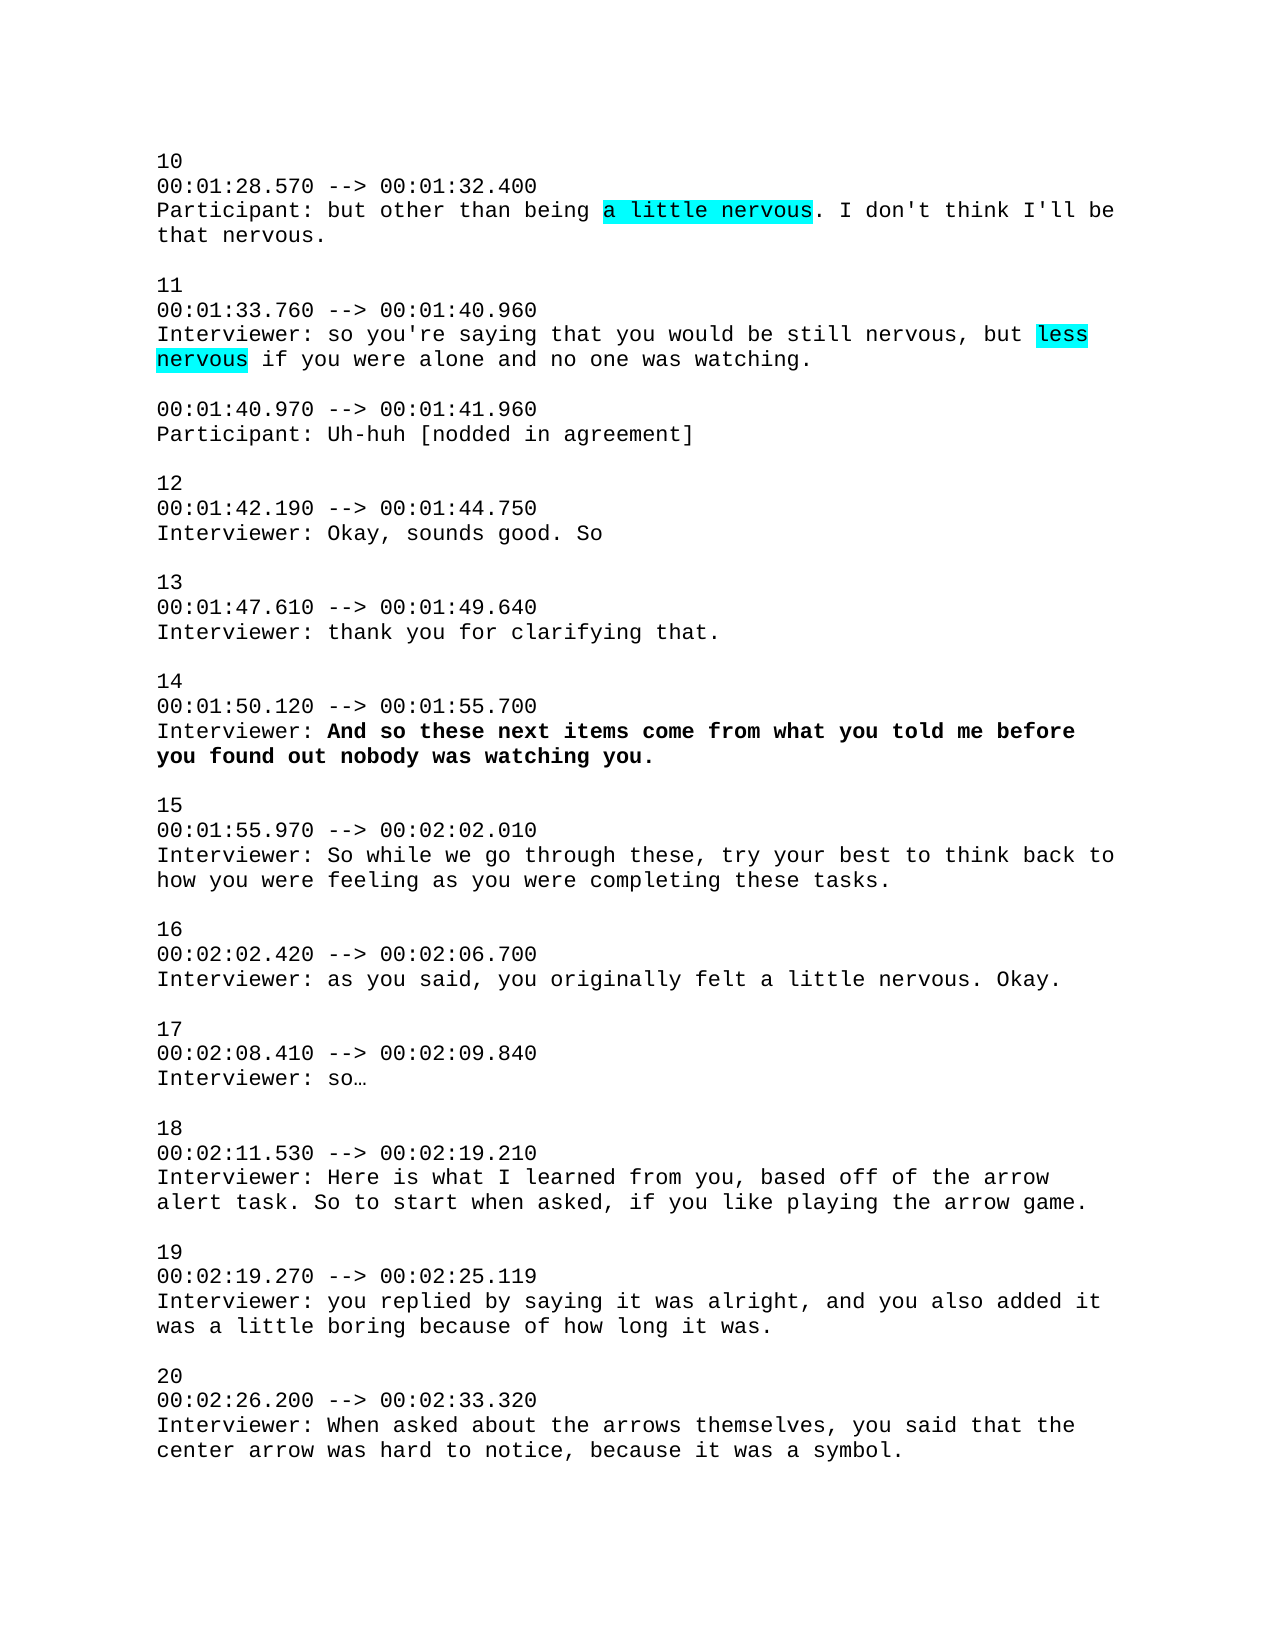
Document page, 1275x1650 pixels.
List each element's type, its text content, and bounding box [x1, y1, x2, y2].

text 15 [156, 794, 1118, 819]
text Interviewer: So while we go through these, try your best to think back to how you were feeling as you were completing these tasks. [156, 844, 1118, 894]
text 00:01:33.760 --> 00:01:40.960 [156, 299, 1118, 323]
text 00:01:42.190 --> 00:01:44.750 [156, 497, 1118, 522]
text Interviewer: And so these next items come from what you told me before you found out nobody was watching you. [156, 720, 1118, 770]
text Interviewer: thank you for clarifying that. [156, 621, 1118, 646]
text 00:01:28.570 --> 00:01:32.400 [156, 175, 1118, 199]
text Interviewer: Okay, sounds good. So [156, 522, 1118, 547]
text 00:01:55.970 --> 00:02:02.010 [156, 819, 1118, 844]
text 20 [156, 1365, 1118, 1389]
text 00:02:02.420 --> 00:02:06.700 [156, 943, 1118, 968]
text Interviewer: so… [156, 1067, 1118, 1092]
text 10 [156, 150, 1118, 175]
text 16 [156, 918, 1118, 943]
text Interviewer: as you said, you originally felt a little nervous. Okay. [156, 968, 1118, 993]
text 11 [156, 274, 1118, 299]
text Interviewer: so you're saying that you would be still nervous, but less nervous if you were alone and no one was watching. [156, 323, 1118, 373]
text Interviewer: you replied by saying it was alright, and you also added it was a little boring because of how long it was. [156, 1290, 1118, 1340]
text 00:01:47.610 --> 00:01:49.640 [156, 596, 1118, 621]
text Participant: Uh-huh [nodded in agreement] [156, 423, 1118, 447]
text 17 [156, 1018, 1118, 1042]
text Interviewer: Here is what I learned from you, based off of the arrow alert task. So to start when asked, if you like playing the arrow game. [156, 1166, 1118, 1216]
text 12 [156, 472, 1118, 497]
text 00:02:11.530 --> 00:02:19.210 [156, 1142, 1118, 1166]
text 00:02:19.270 --> 00:02:25.119 [156, 1266, 1118, 1290]
text 13 [156, 571, 1118, 596]
text 00:02:08.410 --> 00:02:09.840 [156, 1042, 1118, 1067]
text Participant: but other than being a little nervous. I don't think I'll be that nervous. [156, 199, 1118, 249]
text 00:02:26.200 --> 00:02:33.320 [156, 1389, 1118, 1414]
text 00:01:50.120 --> 00:01:55.700 [156, 695, 1118, 720]
text 14 [156, 671, 1118, 695]
text 19 [156, 1241, 1118, 1266]
text Interviewer: When asked about the arrows themselves, you said that the center arrow was hard to notice, because it was a symbol. [156, 1414, 1118, 1464]
text 00:01:40.970 --> 00:01:41.960 [156, 398, 1118, 423]
text 18 [156, 1117, 1118, 1142]
